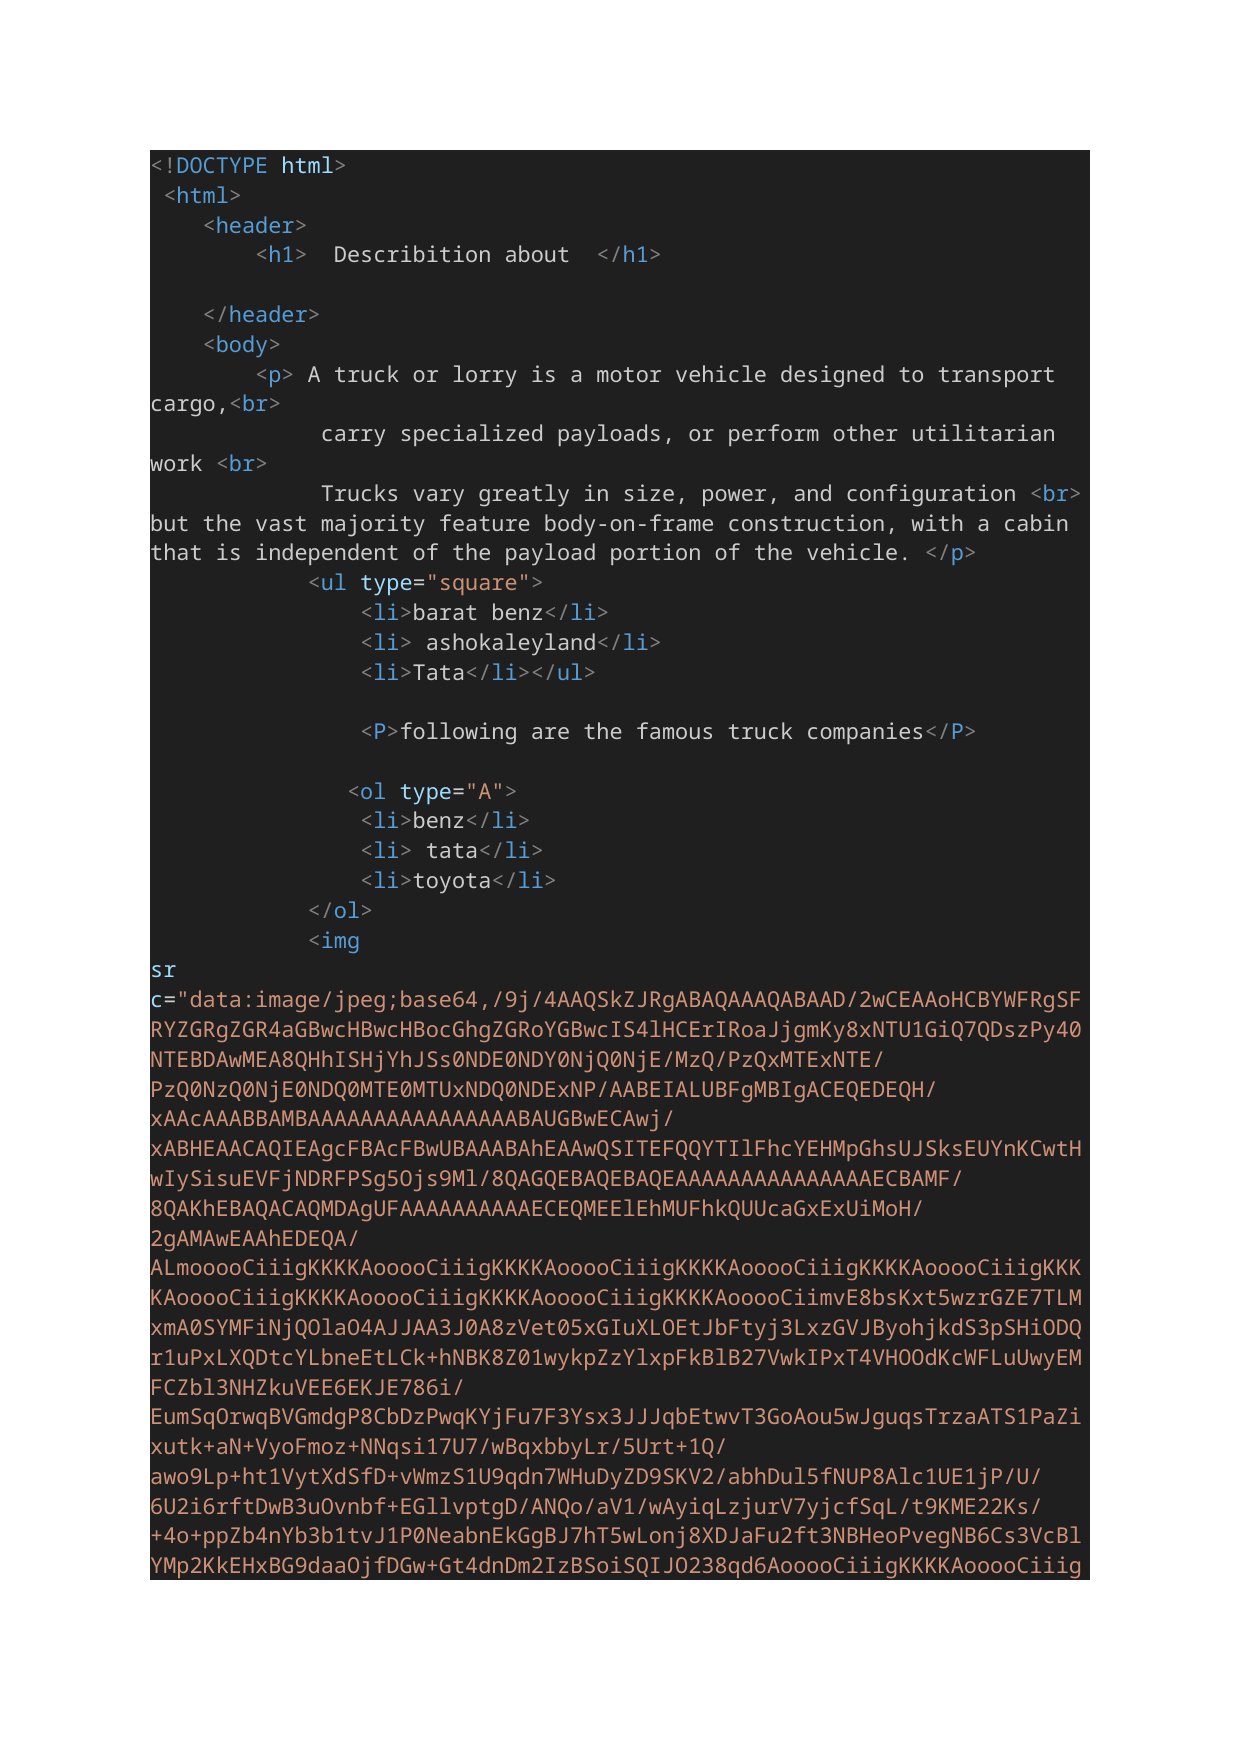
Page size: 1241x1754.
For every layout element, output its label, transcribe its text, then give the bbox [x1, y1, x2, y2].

text <html> [150, 180, 1090, 209]
text <li>Tata</li></ul> [150, 656, 1090, 686]
text <li>barat benz</li> [150, 597, 1090, 627]
text <li> ashokaleyland</li> [150, 627, 1090, 656]
text carry specialized payloads, or perform other utilitarian work <br> [150, 418, 1090, 478]
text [150, 924, 1090, 1580]
text <li>benz</li> [150, 805, 1090, 835]
text <header> [150, 209, 1090, 239]
text <h1> Describition about </h1> [150, 239, 1090, 269]
text Trucks vary greatly in size, power, and configuration <br> but the vast majority feature body-on-frame construction, with a cabin that is independent of the payload portion of the vehicle. </p> [150, 478, 1090, 567]
text </ol> [150, 895, 1090, 924]
text <P>following are the famous truck companies</P> [150, 716, 1090, 746]
text <ol type="A"> [150, 776, 1090, 805]
text <!DOCTYPE html> [150, 150, 1090, 180]
text <body> [150, 329, 1090, 358]
text <li> tata</li> [150, 835, 1090, 865]
text <ul type="square"> [150, 567, 1090, 597]
text <li>toyota</li> [150, 865, 1090, 895]
text </header> [150, 299, 1090, 329]
text <p> A truck or lorry is a motor vehicle designed to transport cargo,<br> [150, 358, 1090, 418]
